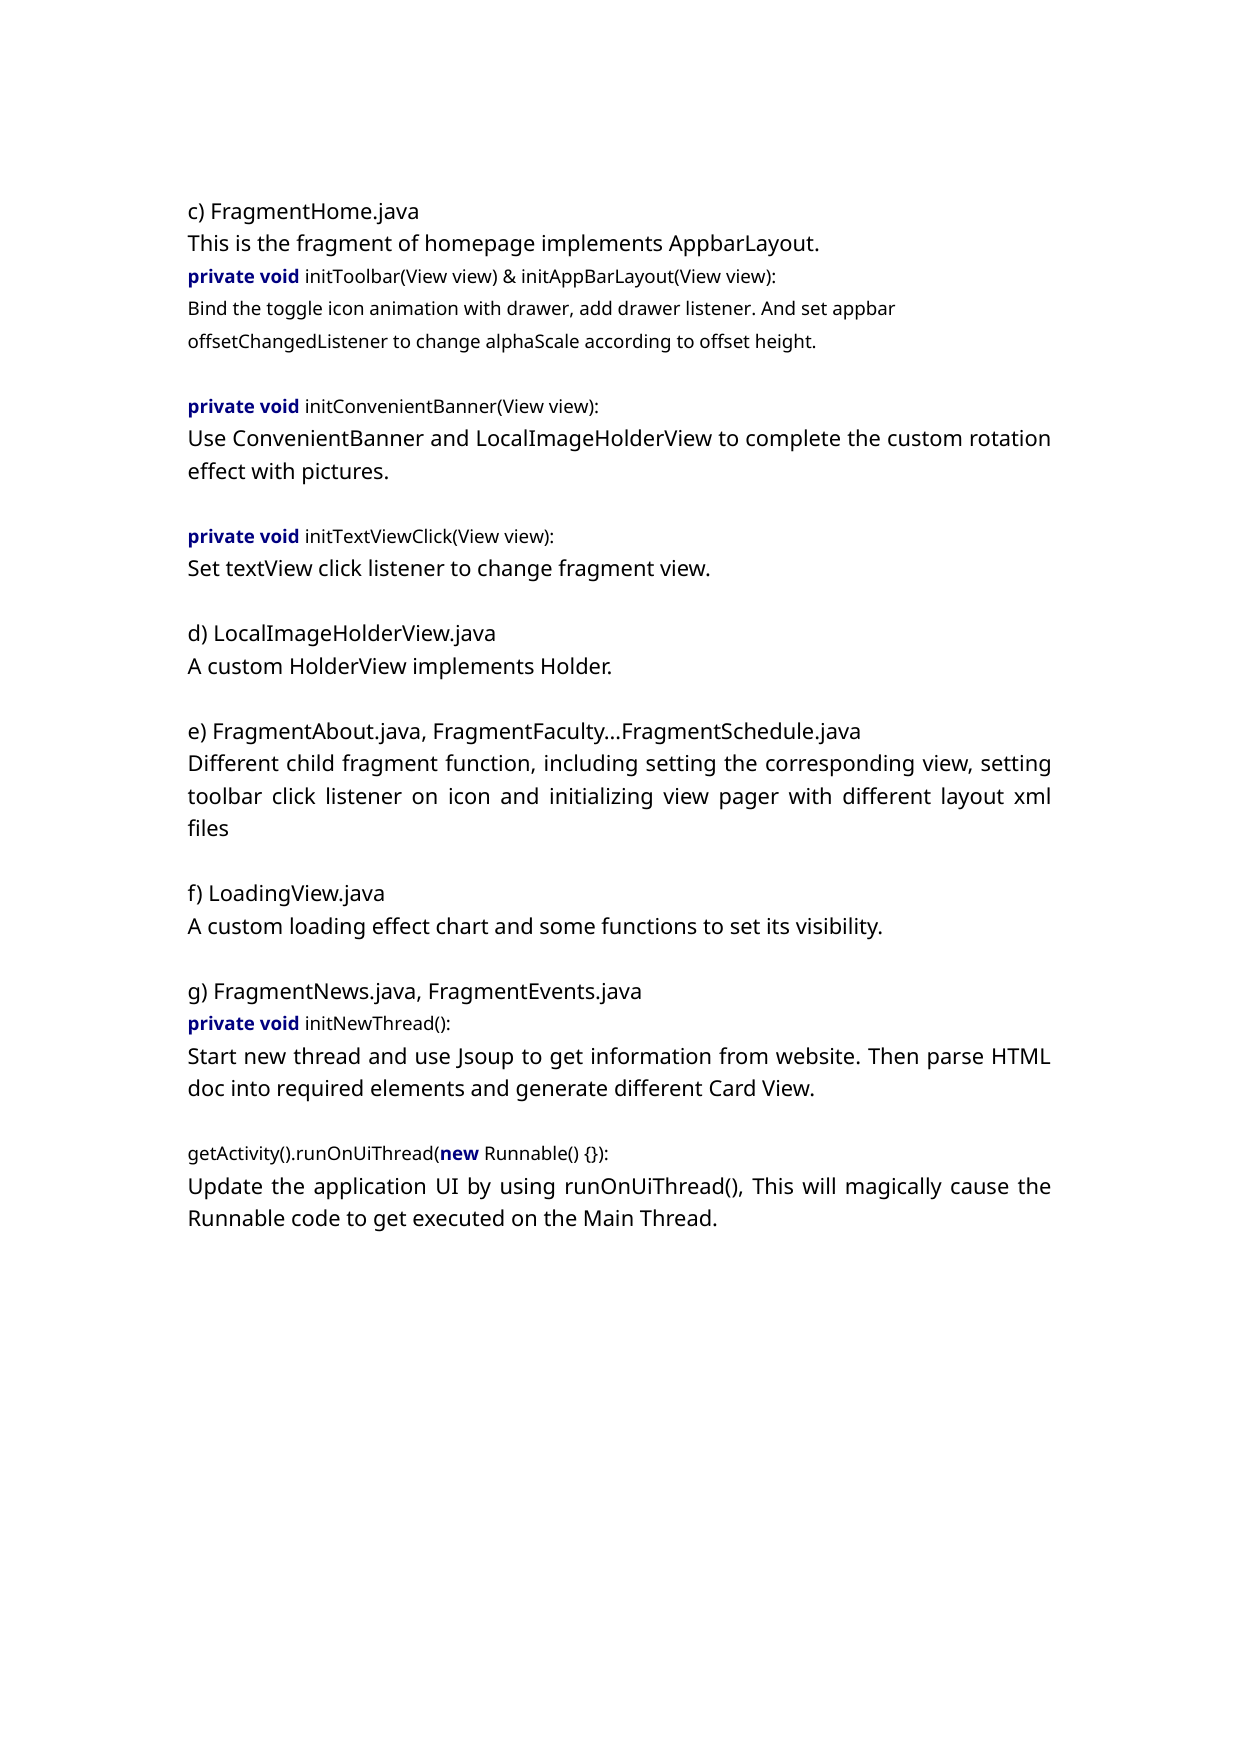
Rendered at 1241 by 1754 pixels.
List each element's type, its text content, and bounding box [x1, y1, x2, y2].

text Different child fragment function, including setting the corresponding view, setting toolbar click listener on icon and initializing view pager with different layout xml files [187, 747, 1053, 844]
text g) FragmentNews.java, FragmentEvents.java [187, 974, 1053, 1007]
text private void initToolbar(View view) & initAppBarLayout(View view): [187, 259, 1053, 292]
text private void initNewThread(): [187, 1007, 1053, 1039]
text f) LoadingView.java [187, 877, 1053, 909]
text Set textView click listener to change fragment view. [187, 552, 1053, 584]
text private void initConvenientBanner(View view): [187, 389, 1053, 422]
text d) LocalImageHolderView.java [187, 617, 1053, 649]
text Use ConvenientBanner and LocalImageHolderView to complete the custom rotation effect with pictures. [187, 422, 1053, 487]
text e) FragmentAbout.java, FragmentFaculty…FragmentSchedule.java [187, 714, 1053, 747]
text A custom HolderView implements Holder. [187, 649, 1053, 682]
text This is the fragment of homepage implements AppbarLayout. [187, 227, 1053, 259]
text Update the application UI by using runOnUiThread(), This will magically cause the Runnable code to get executed on the Main Thread. [187, 1169, 1053, 1234]
text getActivity().runOnUiThread(new Runnable() {}): [187, 1137, 1053, 1169]
text private void initTextViewClick(View view): [187, 519, 1053, 552]
text Start new thread and use Jsoup to get information from website. Then parse HTML doc into required elements and generate different Card View. [187, 1039, 1053, 1104]
text A custom loading effect chart and some functions to set its visibility. [187, 909, 1053, 942]
text c) FragmentHome.java [187, 194, 1053, 227]
text Bind the toggle icon animation with drawer, add drawer listener. And set appbar offsetChangedListener to change alphaScale according to offset height. [187, 292, 1053, 357]
